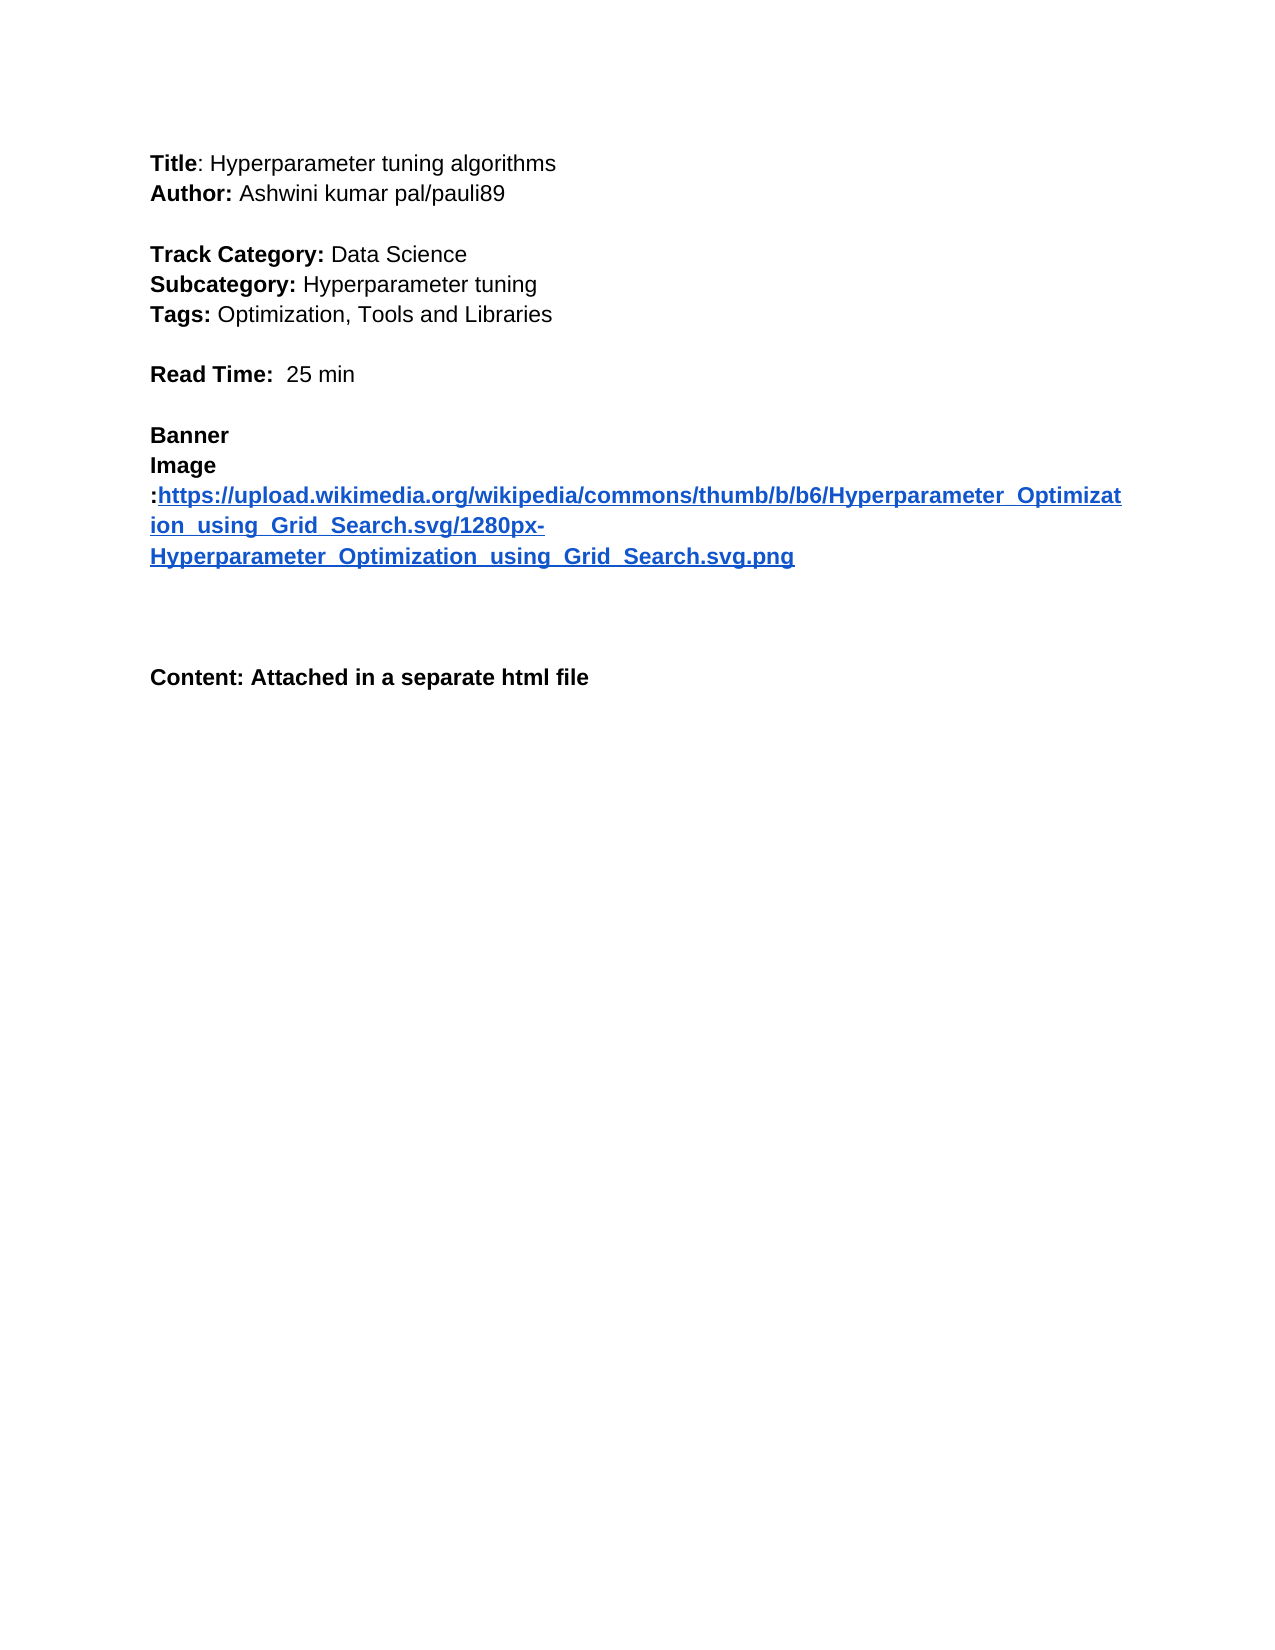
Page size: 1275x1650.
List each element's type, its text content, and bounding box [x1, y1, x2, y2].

text Banner Image:https://upload.wikimedia.org/wikipedia/commons/thumb/b/b6/Hyperparameter_Optimization_using_Grid_Search.svg/1280px-Hyperparameter_Optimization_using_Grid_Search.svg.png [150, 422, 1125, 569]
text Content: Attached in a separate html file [150, 663, 1125, 690]
text Title: Hyperparameter tuning algorithms [150, 150, 1125, 176]
text Subcategory: Hyperparameter tuning [150, 271, 1125, 297]
text Read Time: 25 min [150, 361, 1125, 388]
text Author: Ashwini kumar pal/pauli89 [150, 180, 1125, 207]
text Tags: Optimization, Tools and Libraries [150, 301, 1125, 327]
text Track Category: Data Science [150, 241, 1125, 267]
